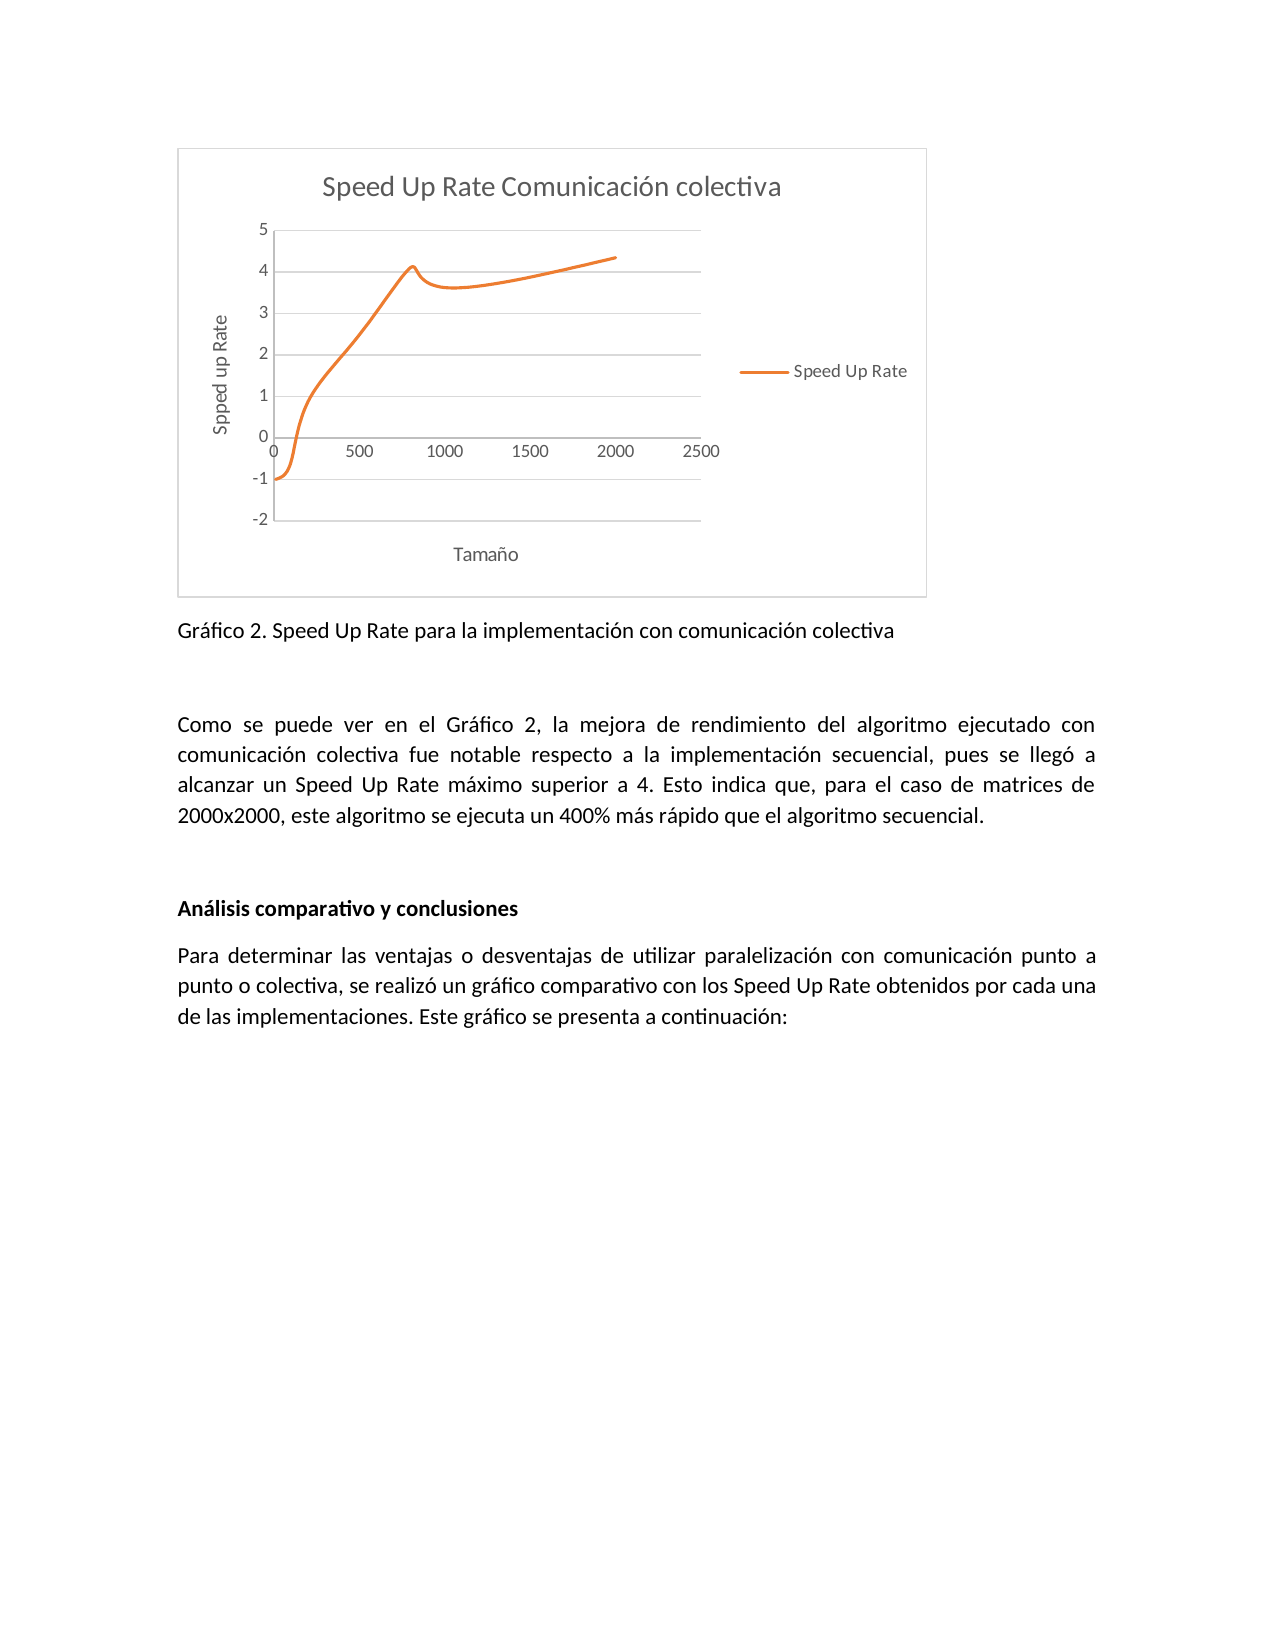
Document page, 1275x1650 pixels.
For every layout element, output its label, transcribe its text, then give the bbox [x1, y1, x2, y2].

text Gráfico 2. Speed Up Rate para la implementación con comunicación colectiva [177, 616, 1098, 644]
text Para determinar las ventajas o desventajas de utilizar paralelización con comunicación punto a punto o colectiva, se realizó un gráfico comparativo con los Speed Up Rate obtenidos por cada una de las implementaciones. Este gráfico se presenta a continuación: [177, 941, 1098, 1030]
text Como se puede ver en el Gráfico 2, la mejora de rendimiento del algoritmo ejecutado con comunicación colectiva fue notable respecto a la implementación secuencial, pues se llegó a alcanzar un Speed Up Rate máximo superior a 4. Esto indica que, para el caso de matrices de 2000x2000, este algoritmo se ejecuta un 400% más rápido que el algoritmo secuencial. [177, 710, 1098, 829]
text Análisis comparativo y conclusiones [177, 894, 1098, 923]
